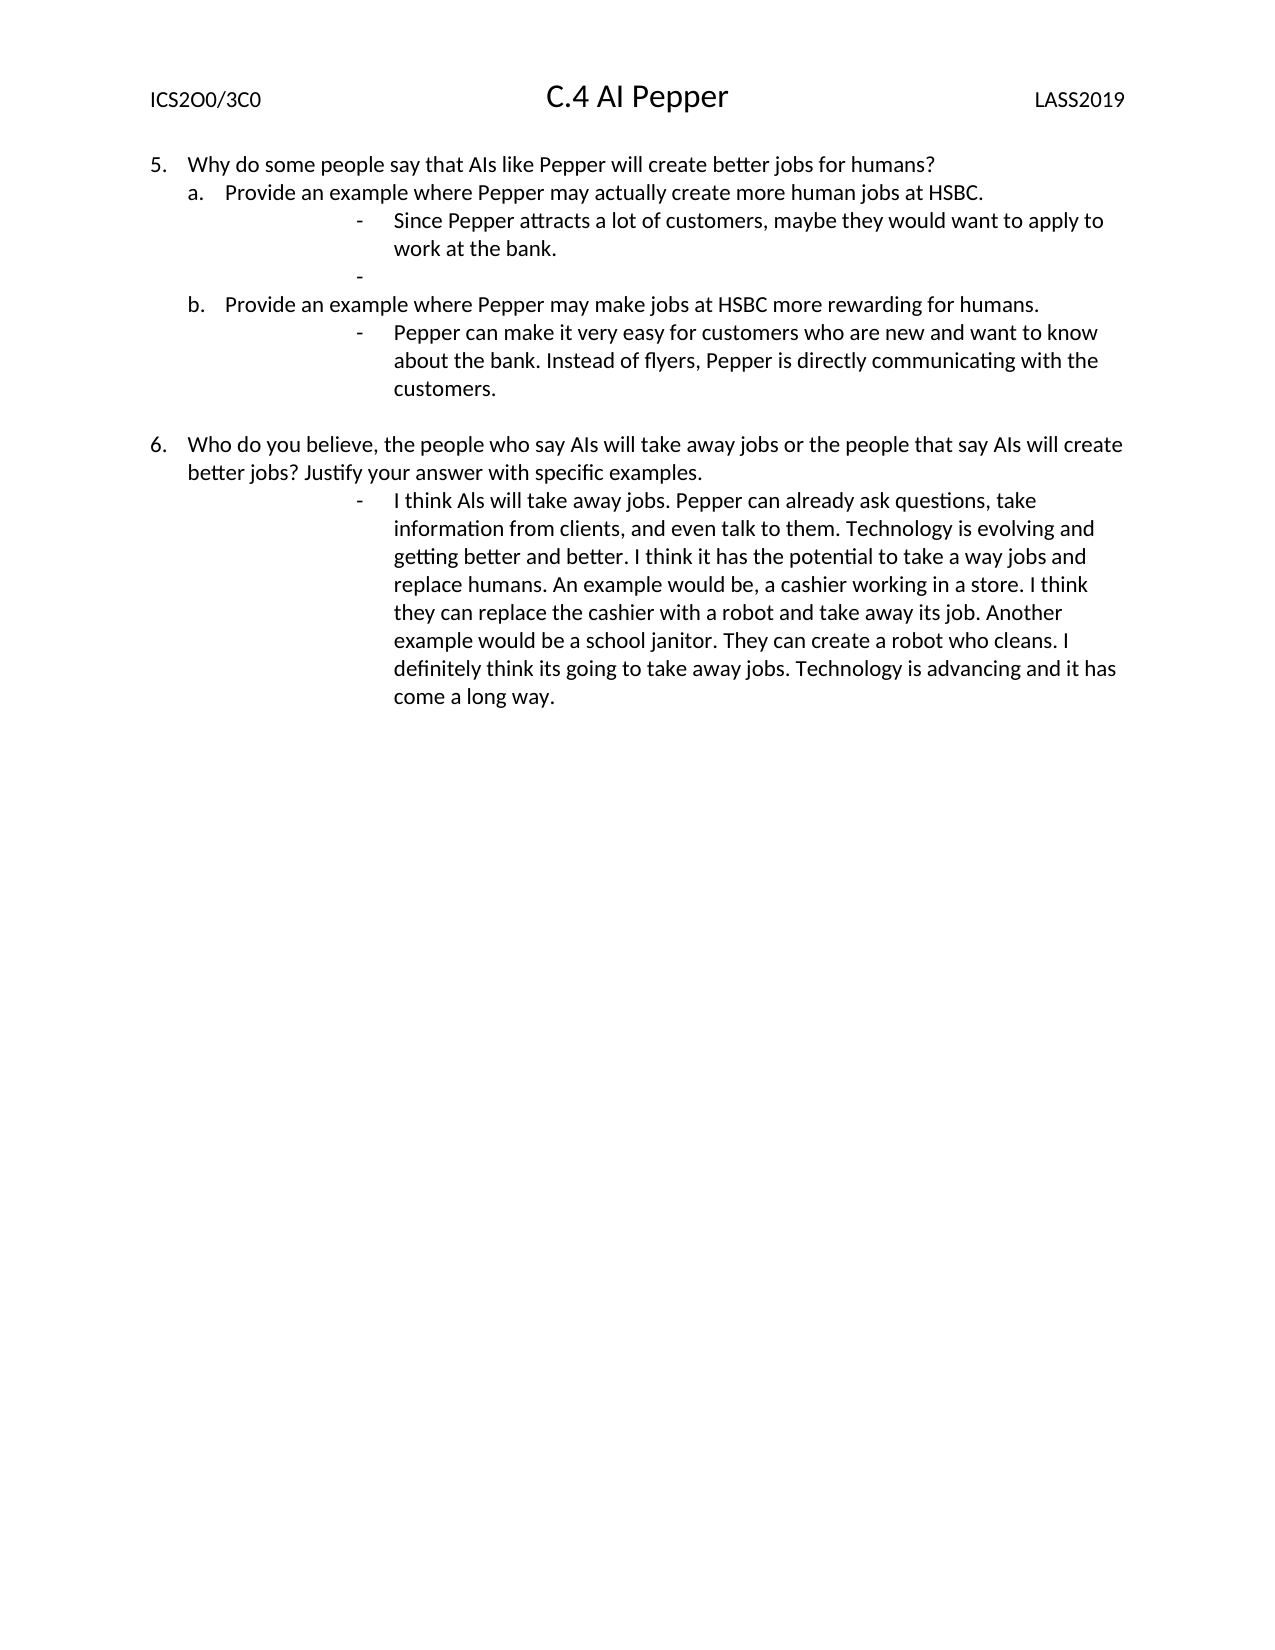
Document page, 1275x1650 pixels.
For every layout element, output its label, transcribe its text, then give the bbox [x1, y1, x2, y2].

list Provide an example where Pepper may make jobs at HSBC more rewarding for humans. [187, 290, 1125, 318]
list I think Als will take away jobs. Pepper can already ask questions, take information from clients, and even talk to them. Technology is evolving and getting better and better. I think it has the potential to take a way jobs and replace humans. An example would be, a cashier working in a store. I think they can replace the cashier with a robot and take away its job. Another example would be a school janitor. They can create a robot who cleans. I definitely think its going to take away jobs. Technology is advancing and it has come a long way. [356, 486, 1125, 710]
list Provide an example where Pepper may actually create more human jobs at HSBC. [187, 178, 1125, 206]
list Who do you believe, the people who say AIs will take away jobs or the people that say AIs will create better jobs? Justify your answer with specific examples. [150, 430, 1125, 486]
list Since Pepper attracts a lot of customers, maybe they would want to apply to work at the bank. [356, 206, 1125, 262]
list Pepper can make it very easy for customers who are new and want to know about the bank. Instead of flyers, Pepper is directly communicating with the customers. [356, 318, 1125, 402]
list Why do some people say that AIs like Pepper will create better jobs for humans? [150, 150, 1125, 178]
